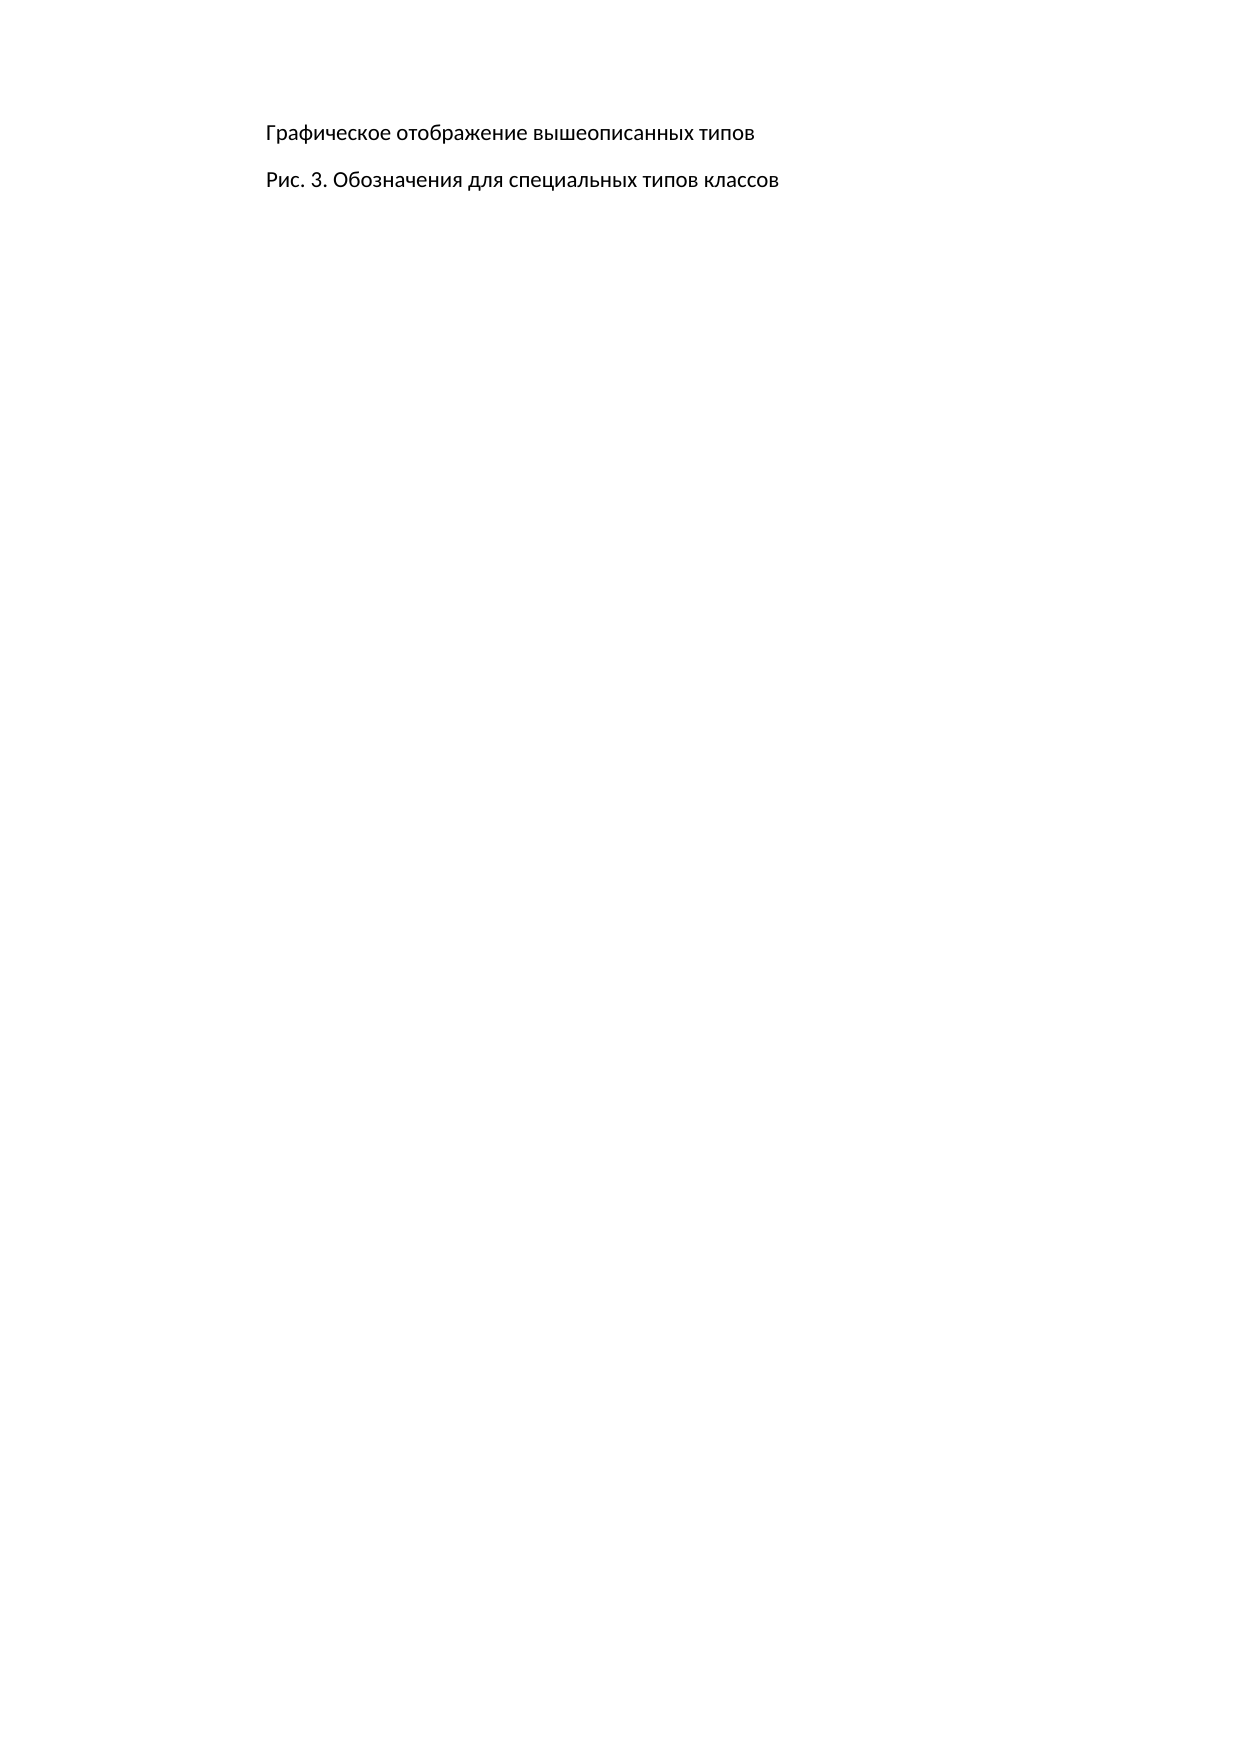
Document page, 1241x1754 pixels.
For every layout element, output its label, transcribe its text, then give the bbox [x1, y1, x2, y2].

text Графическое отображение вышеописанных типов [177, 118, 1152, 146]
text Рис. 3. Обозначения для специальных типов классов [177, 165, 1152, 193]
